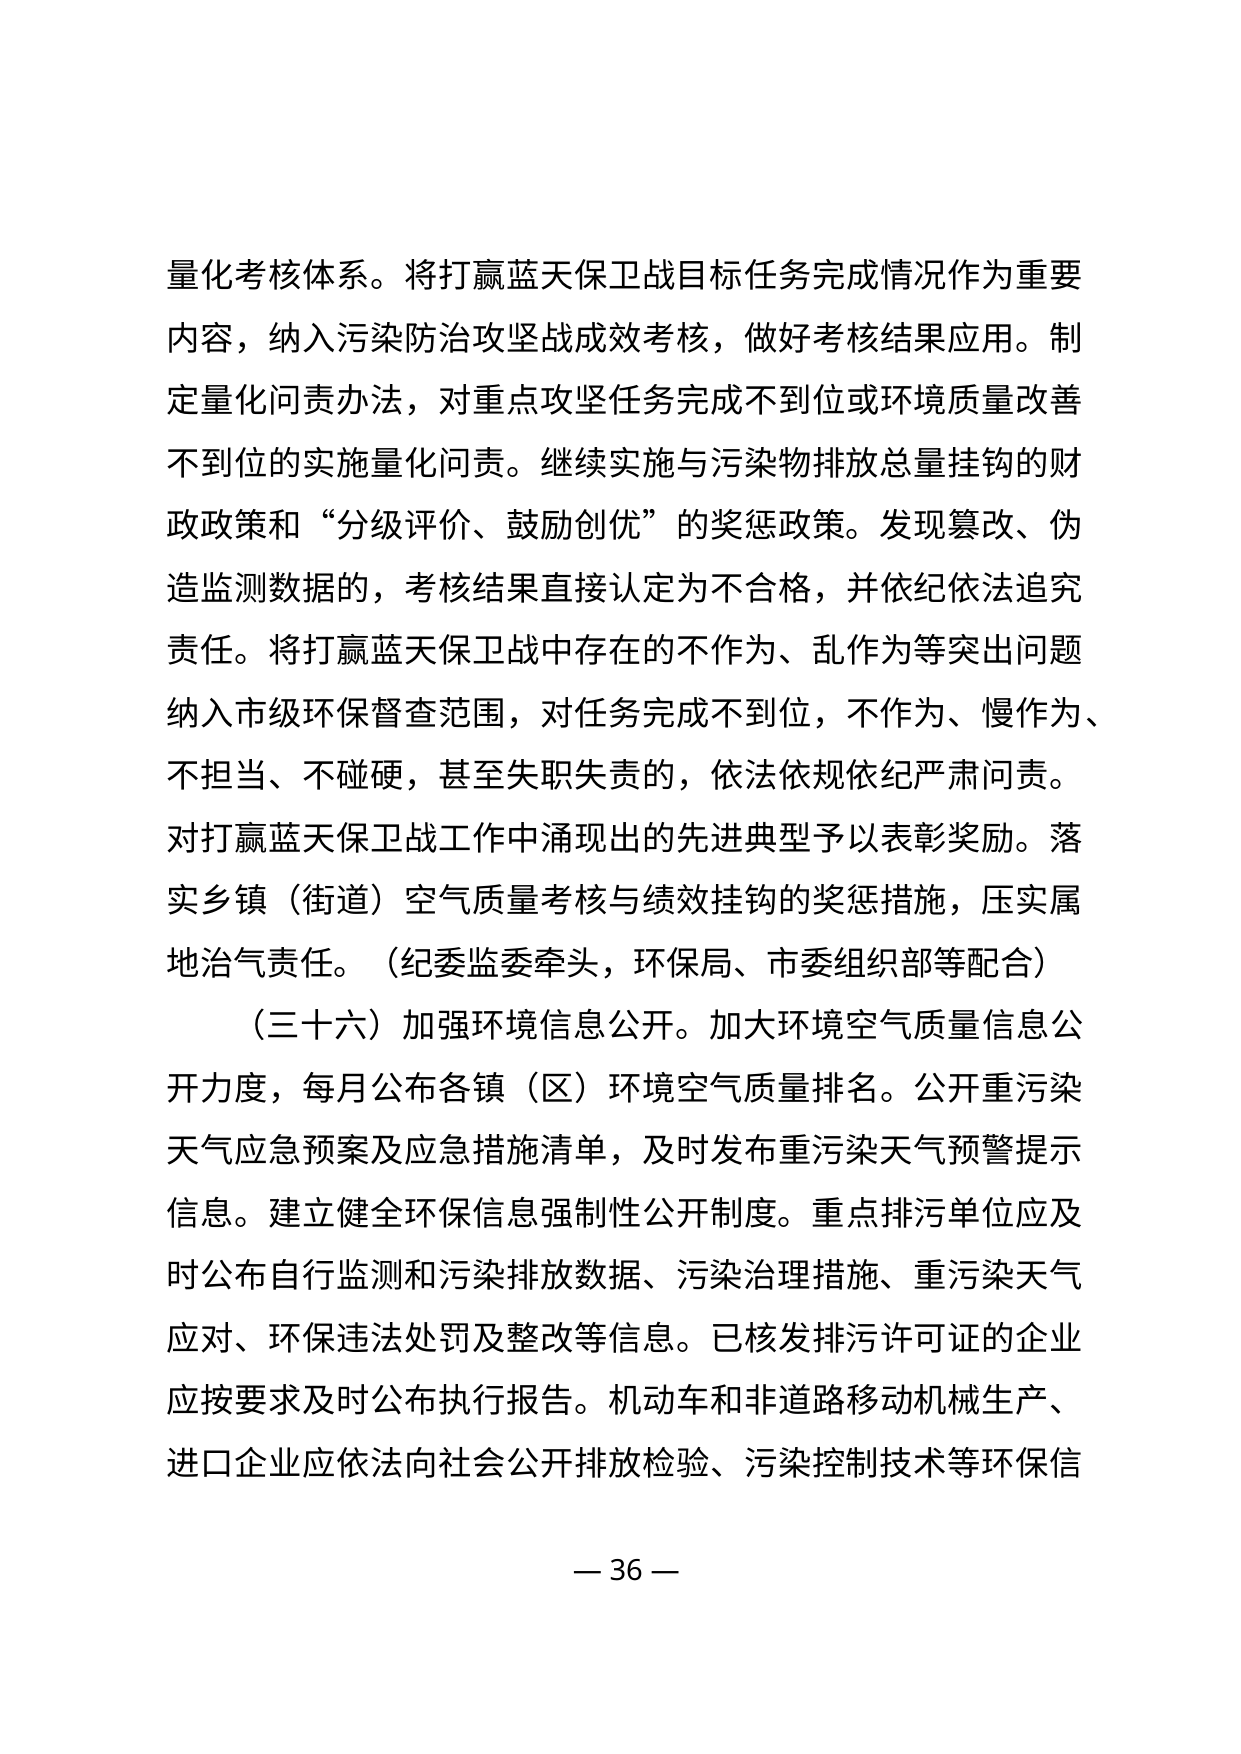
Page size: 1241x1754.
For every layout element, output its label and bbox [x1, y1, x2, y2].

text [167, 237, 1085, 987]
text [167, 987, 1085, 1487]
